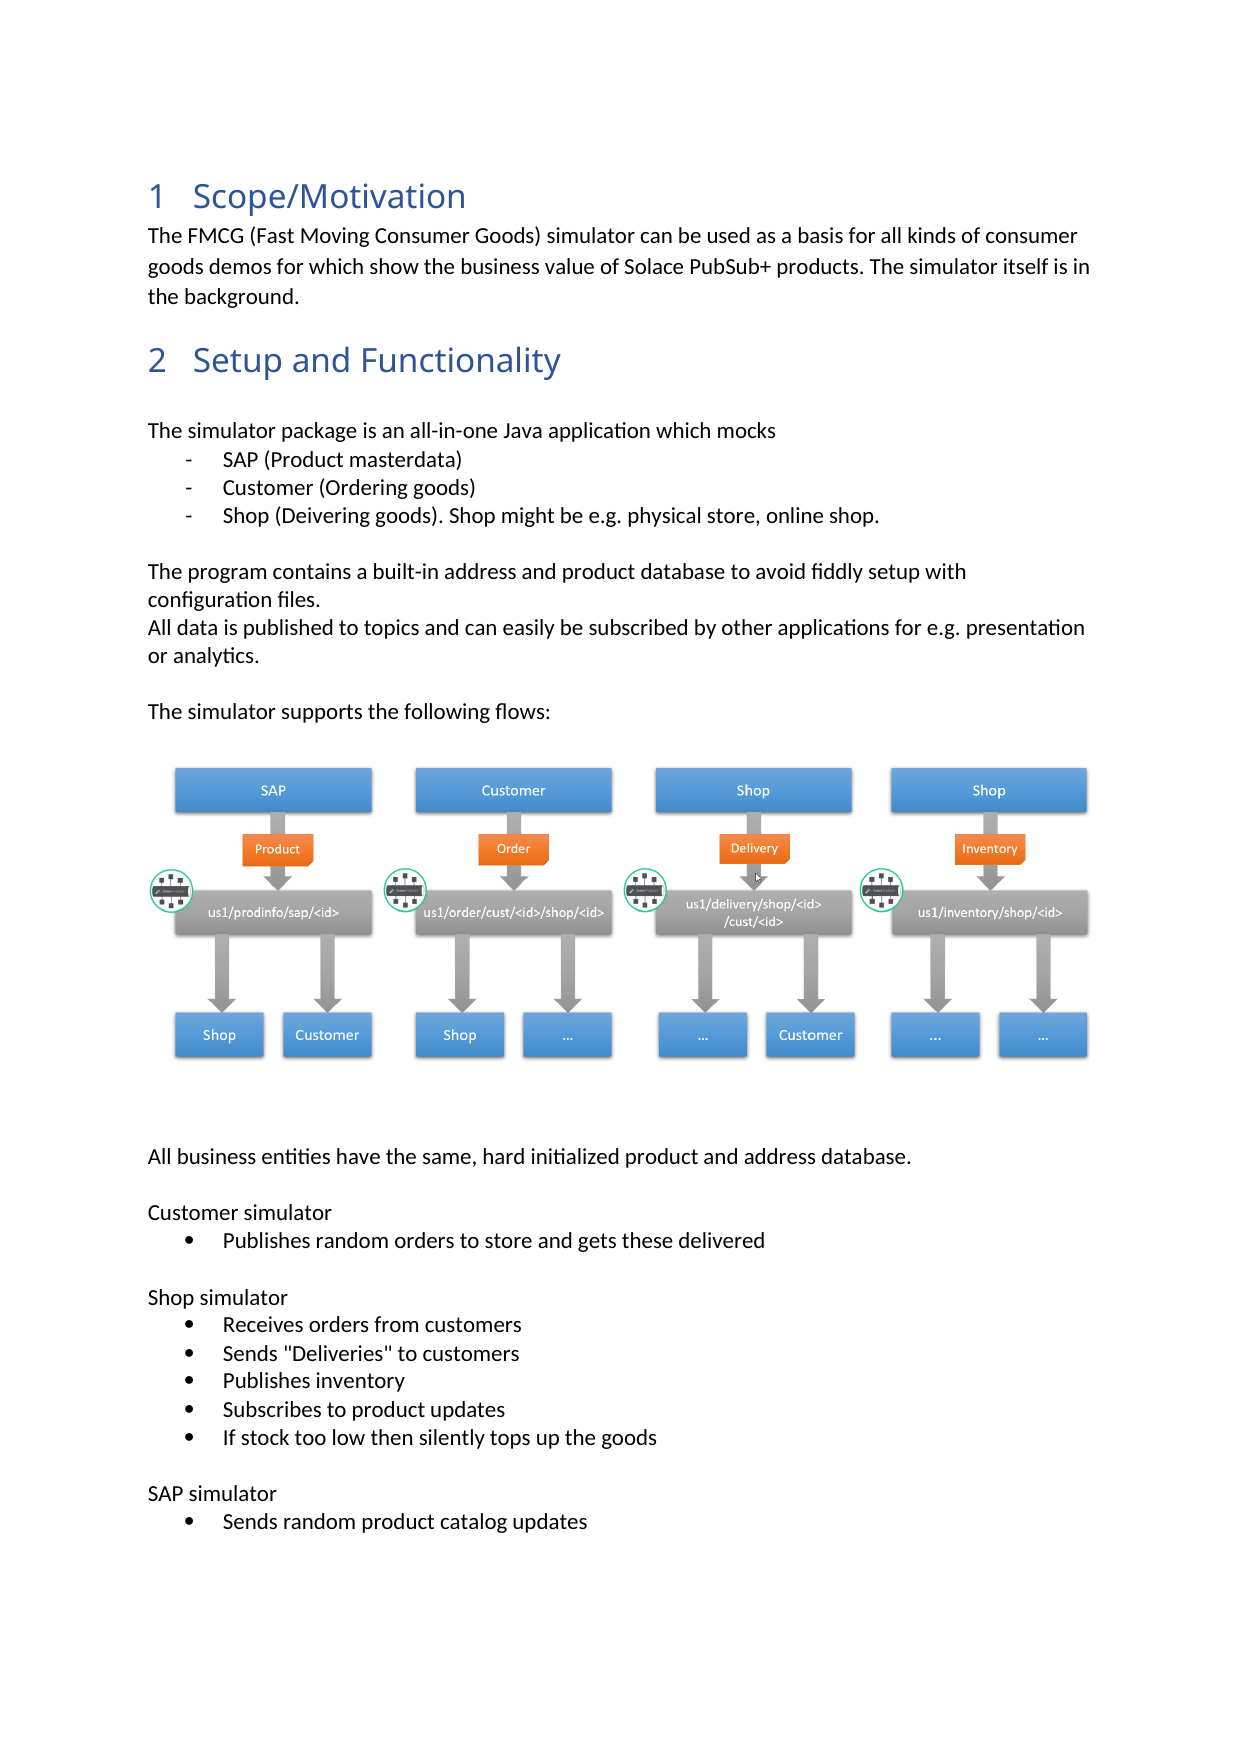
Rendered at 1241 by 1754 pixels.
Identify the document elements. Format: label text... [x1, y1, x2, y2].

text Shop simulator [148, 1283, 1093, 1311]
list Shop (Deivering goods). Shop might be e.g. physical store, online shop. [185, 501, 1093, 529]
picture [147, 752, 1093, 1068]
subtitle Setup and Functionality [148, 337, 1093, 383]
list If stock too low then silently tops up the goods [185, 1423, 1093, 1451]
text The program contains a built-in address and product database to avoid fiddly setup with configuration files. [148, 557, 1093, 613]
list SAP (Product masterdata) [185, 445, 1093, 473]
list Publishes random orders to store and gets these delivered [185, 1227, 1093, 1254]
text The FMCG (Fast Moving Consumer Goods) simulator can be used as a basis for all kinds of consumer goods demos for which show the business value of Solace PubSub+ products. The simulator itself is in the background. [148, 222, 1093, 310]
text The simulator package is an all-in-one Java application which mocks [148, 417, 1093, 445]
list Subscribes to product updates [185, 1395, 1093, 1423]
text SAP simulator [148, 1479, 1093, 1507]
list Sends "Deliveries" to customers [185, 1339, 1093, 1367]
subtitle Scope/Motivation [148, 173, 1093, 218]
list Customer (Ordering goods) [185, 473, 1093, 501]
text All data is published to topics and can easily be subscribed by other applications for e.g. presentation or analytics. [148, 613, 1093, 669]
list Receives orders from customers [185, 1311, 1093, 1339]
text All business entities have the same, hard initialized product and address database. [148, 1142, 1093, 1171]
text The simulator supports the following flows: [148, 697, 1093, 725]
text Customer simulator [148, 1198, 1093, 1227]
list Publishes inventory [185, 1367, 1093, 1395]
list Sends random product catalog updates [185, 1507, 1093, 1535]
